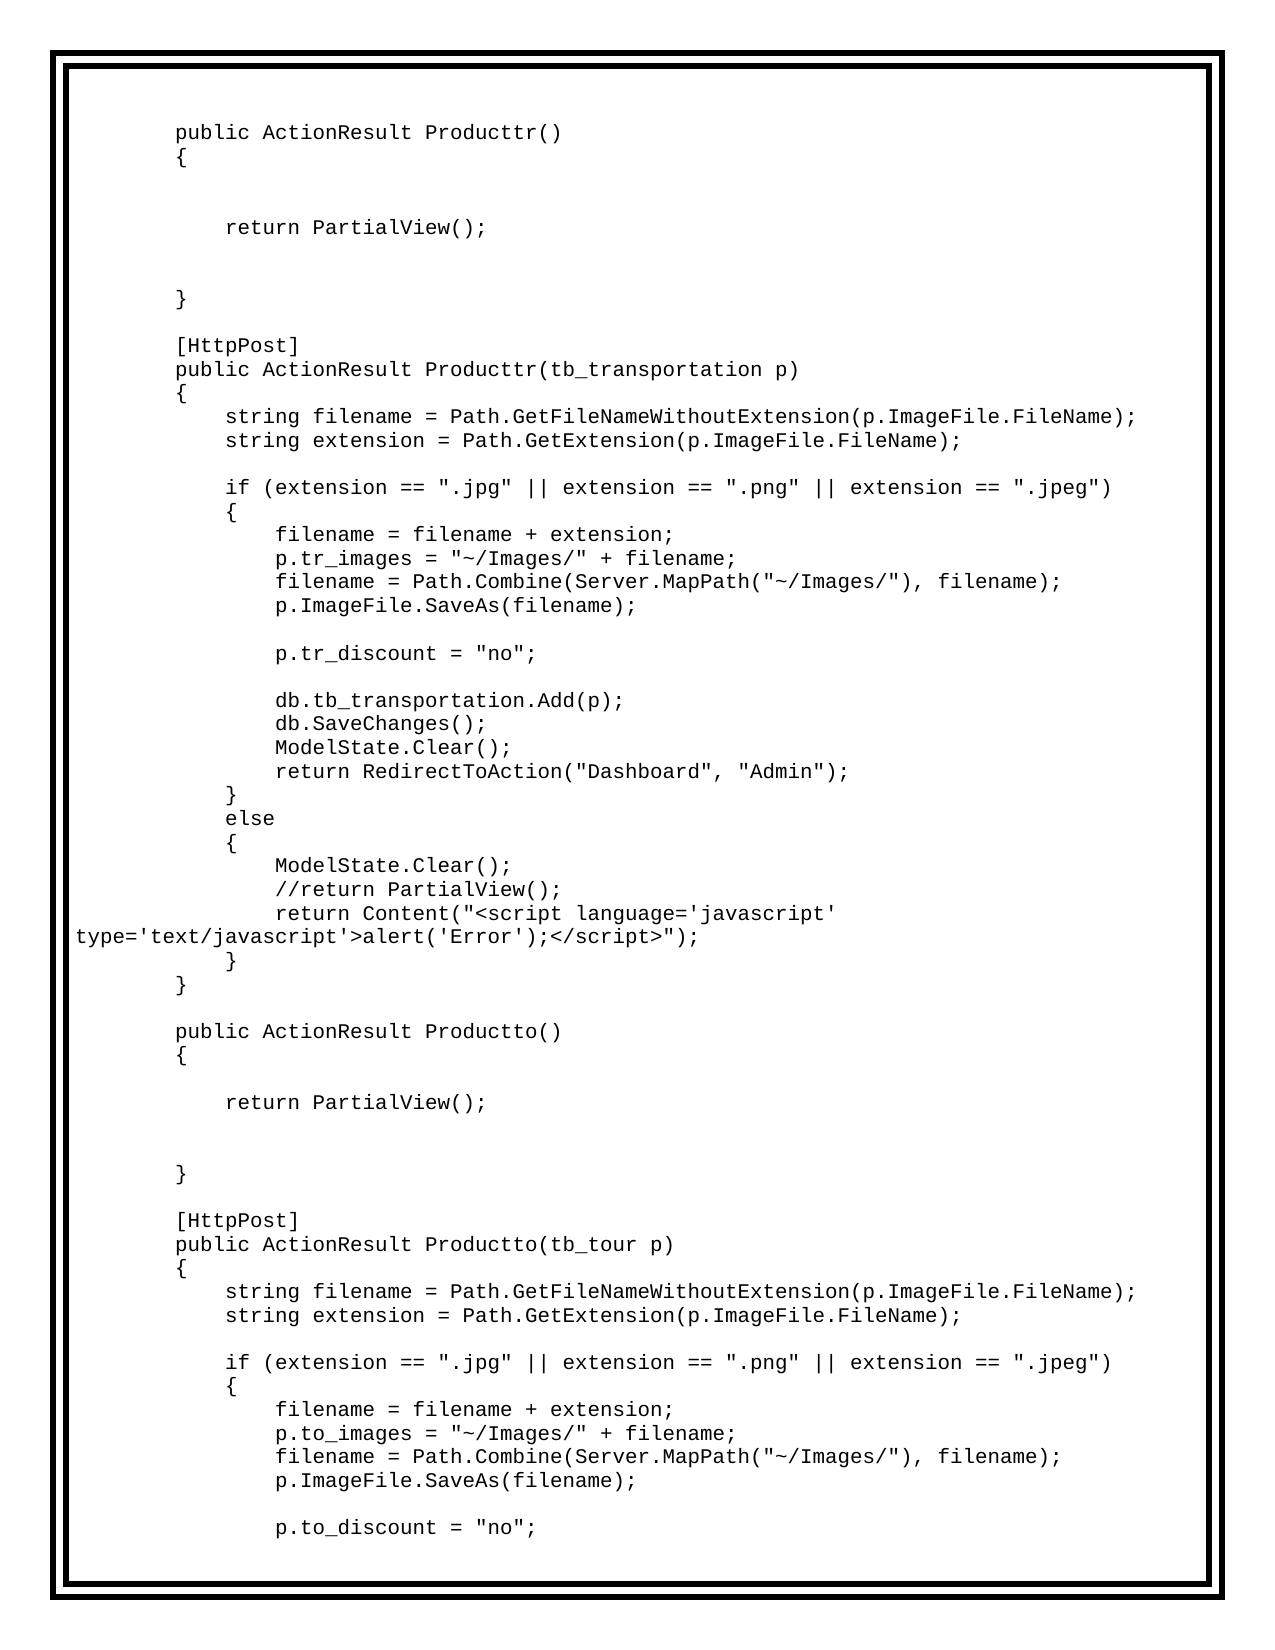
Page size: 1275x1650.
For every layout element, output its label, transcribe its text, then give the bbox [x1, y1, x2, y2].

text } [75, 973, 1200, 997]
text string filename = Path.GetFileNameWithoutExtension(p.ImageFile.FileName); [75, 406, 1200, 430]
text p.tr_images = "~/Images/" + filename; [75, 548, 1200, 572]
text p.to_images = "~/Images/" + filename; [75, 1423, 1200, 1446]
text { [75, 382, 1200, 406]
text p.ImageFile.SaveAs(filename); [75, 1470, 1200, 1494]
text filename = filename + extension; [75, 524, 1200, 548]
text { [75, 146, 1200, 169]
text filename = filename + extension; [75, 1399, 1200, 1423]
text { [75, 1044, 1200, 1068]
text } [75, 784, 1200, 808]
text db.tb_transportation.Add(p); [75, 690, 1200, 713]
text [HttpPost] [75, 335, 1200, 359]
text public ActionResult Producttr(tb_transportation p) [75, 359, 1200, 382]
text string extension = Path.GetExtension(p.ImageFile.FileName); [75, 1304, 1200, 1328]
text { [75, 832, 1200, 855]
text ModelState.Clear(); [75, 737, 1200, 761]
text p.ImageFile.SaveAs(filename); [75, 595, 1200, 619]
text filename = Path.Combine(Server.MapPath("~/Images/"), filename); [75, 1446, 1200, 1470]
text else [75, 808, 1200, 832]
text { [75, 1376, 1200, 1399]
text } [75, 1163, 1200, 1186]
text string extension = Path.GetExtension(p.ImageFile.FileName); [75, 430, 1200, 453]
text { [75, 501, 1200, 524]
text public ActionResult Productto() [75, 1021, 1200, 1044]
text } [75, 288, 1200, 311]
text string filename = Path.GetFileNameWithoutExtension(p.ImageFile.FileName); [75, 1281, 1200, 1304]
text public ActionResult Producttr() [75, 122, 1200, 146]
text [HttpPost] [75, 1210, 1200, 1234]
text return PartialView(); [75, 217, 1200, 241]
text { [75, 1257, 1200, 1281]
text p.to_discount = "no"; [75, 1517, 1200, 1541]
text public ActionResult Productto(tb_tour p) [75, 1234, 1200, 1257]
text } [75, 950, 1200, 973]
text ModelState.Clear(); [75, 855, 1200, 879]
text p.tr_discount = "no"; [75, 642, 1200, 666]
text if (extension == ".jpg" || extension == ".png" || extension == ".jpeg") [75, 1352, 1200, 1376]
text db.SaveChanges(); [75, 713, 1200, 737]
text //return PartialView(); [75, 879, 1200, 903]
text return Content("<script language='javascript' type='text/javascript'>alert('Error');</script>"); [75, 903, 1200, 950]
text filename = Path.Combine(Server.MapPath("~/Images/"), filename); [75, 572, 1200, 595]
text return PartialView(); [75, 1092, 1200, 1115]
text if (extension == ".jpg" || extension == ".png" || extension == ".jpeg") [75, 477, 1200, 501]
text return RedirectToAction("Dashboard", "Admin"); [75, 761, 1200, 784]
